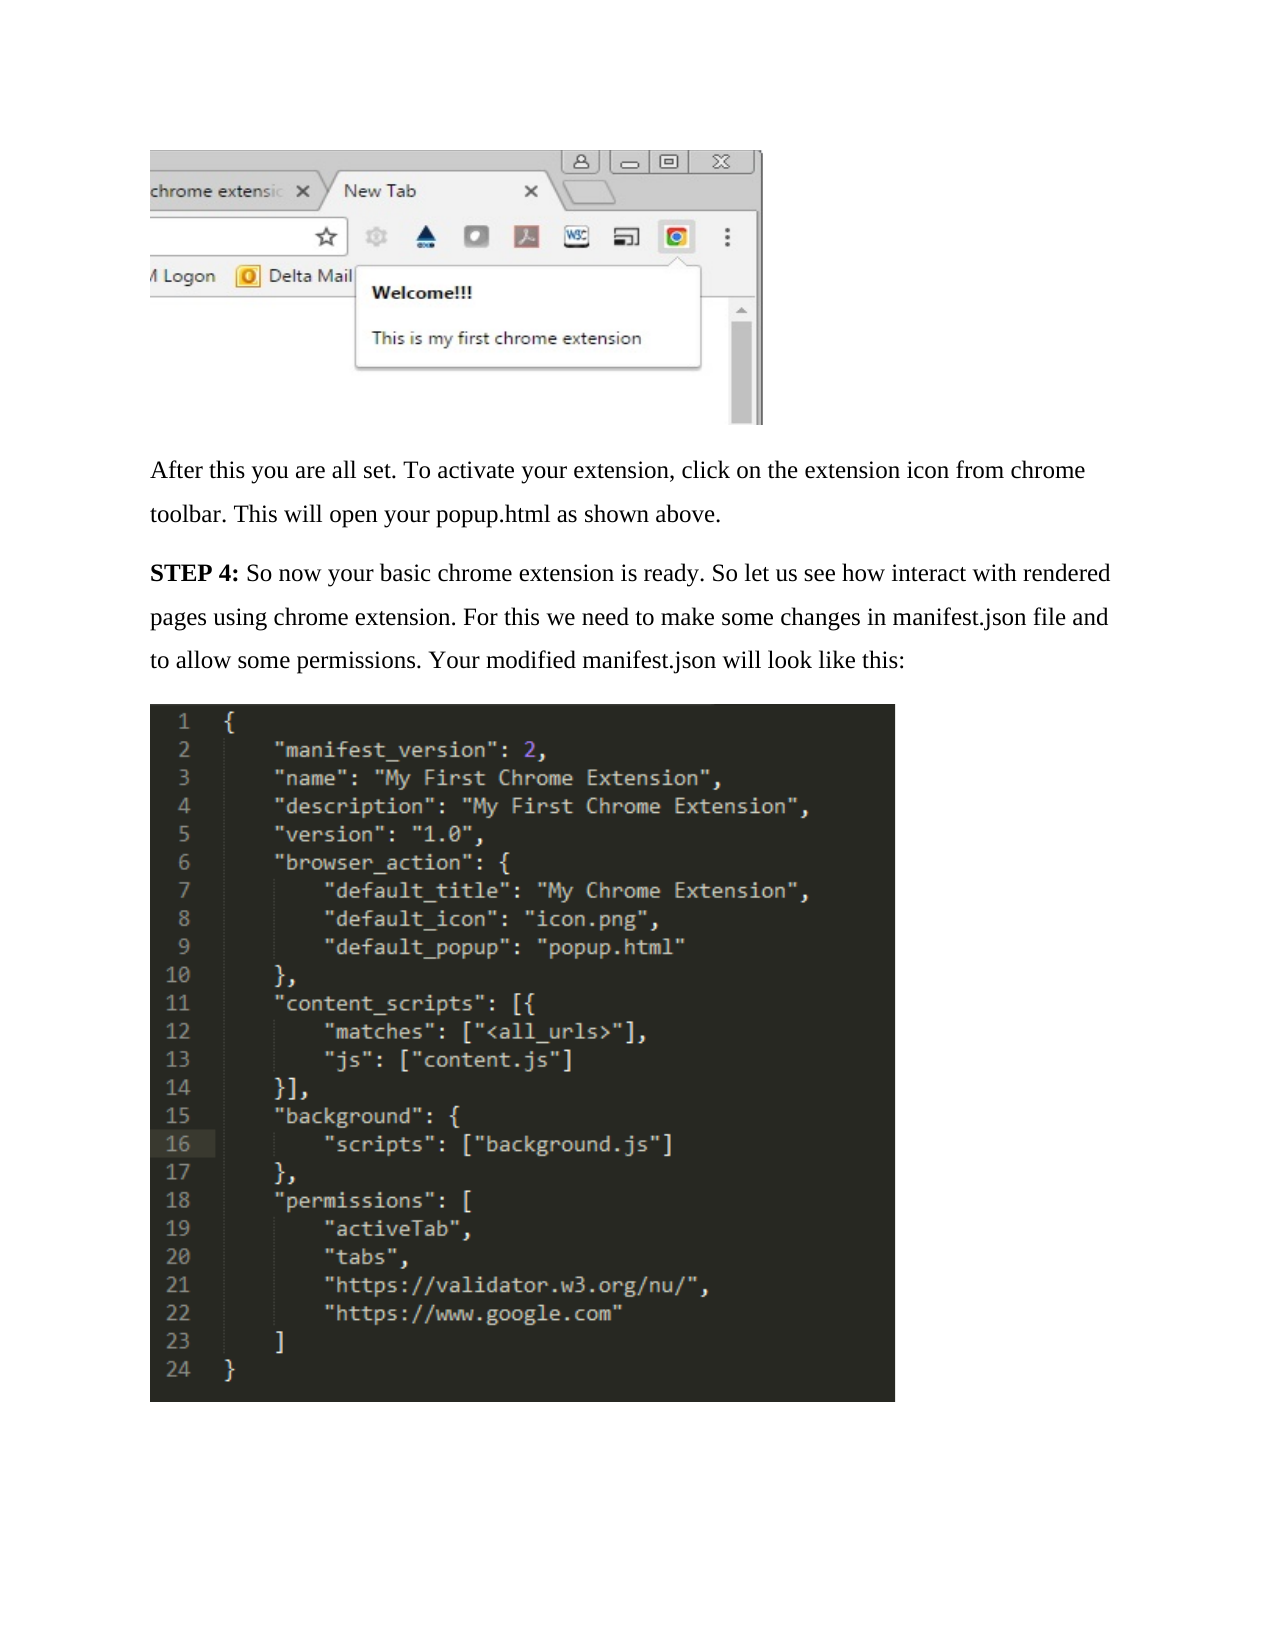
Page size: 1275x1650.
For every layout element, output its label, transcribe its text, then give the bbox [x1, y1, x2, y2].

picture [150, 704, 896, 1402]
text After this you are all set. To activate your extension, click on the extension icon from chrome toolbar. This will open your popup.html as shown above. [150, 456, 1125, 527]
text STEP 4: So now your basic chrome extension is ready. So let us see how interact with rendered pages using chrome extension. For this we need to make some changes in manifest.json file and to allow some permissions. Your modified manifest.json will look like this: [150, 558, 1125, 673]
picture [150, 150, 763, 425]
